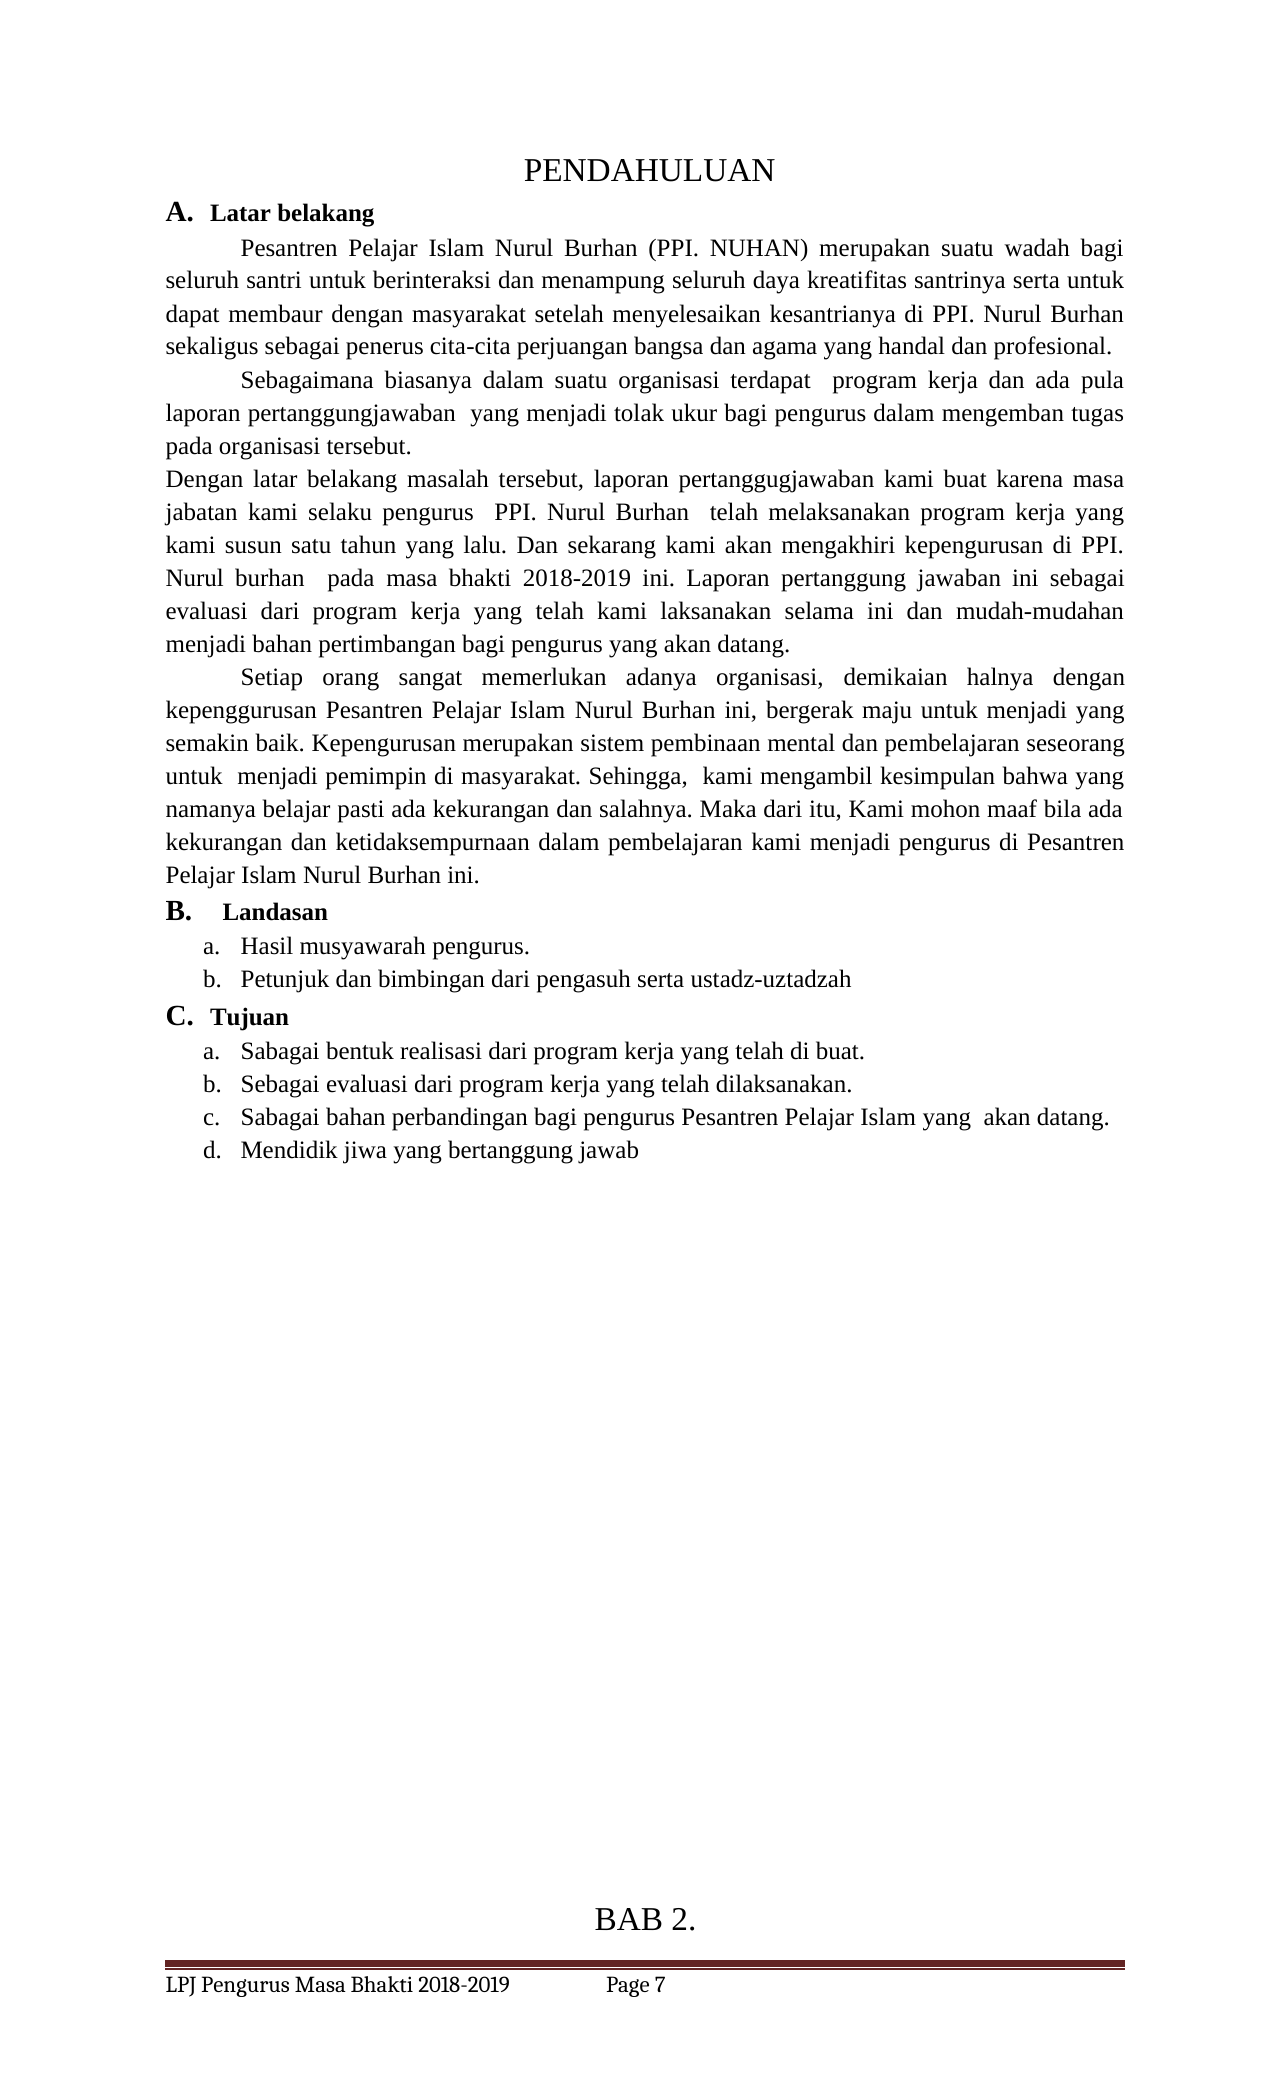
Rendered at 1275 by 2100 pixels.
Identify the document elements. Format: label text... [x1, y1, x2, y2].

text PENDAHULUAN [165, 150, 1125, 188]
list Pesantren Pelajar Islam Nurul Burhan (PPI. NUHAN) merupakan suatu wadah bagi seluruh santri untuk berinteraksi dan menampung seluruh daya kreatifitas santrinya serta untuk dapat membaur dengan masyarakat setelah menyelesaikan kesantrianya di PPI. Nurul Burhan sekaligus sebagai penerus cita-cita perjuangan bangsa dan agama yang handal dan profesional. [165, 233, 1125, 360]
list Sebagai evaluasi dari program kerja yang telah dilaksanakan. [203, 1069, 1125, 1098]
list Sabagai bentuk realisasi dari program kerja yang telah di buat. [203, 1036, 1125, 1065]
text BAB 2. [165, 1899, 1125, 1937]
list Mendidik jiwa yang bertanggung jawab [203, 1135, 1125, 1164]
list Latar belakang [165, 194, 1125, 228]
list Sabagai bahan perbandingan bagi pengurus Pesantren Pelajar Islam yang akan datang. [203, 1102, 1125, 1131]
text Sebagaimana biasanya dalam suatu organisasi terdapat program kerja dan ada pula laporan pertanggungjawaban yang menjadi tolak ukur bagi pengurus dalam mengemban tugas pada organisasi tersebut. [165, 365, 1125, 459]
list Tujuan [165, 998, 1125, 1031]
list Landasan [165, 893, 1125, 927]
list Petunjuk dan bimbingan dari pengasuh serta ustadz-uztadzah [203, 964, 1125, 993]
text Dengan latar belakang masalah tersebut, laporan pertanggugjawaban kami buat karena masa jabatan kami selaku pengurus PPI. Nurul Burhan telah melaksanakan program kerja yang kami susun satu tahun yang lalu. Dan sekarang kami akan mengakhiri kepengurusan di PPI. Nurul burhan pada masa bhakti 2018-2019 ini. Laporan pertanggung jawaban ini sebagai evaluasi dari program kerja yang telah kami laksanakan selama ini dan mudah-mudahan menjadi bahan pertimbangan bagi pengurus yang akan datang. [165, 464, 1125, 658]
text Setiap orang sangat memerlukan adanya organisasi, demikaian halnya dengan kepenggurusan Pesantren Pelajar Islam Nurul Burhan ini, bergerak maju untuk menjadi yang semakin baik. Kepengurusan merupakan sistem pembinaan mental dan pembelajaran seseorang untuk menjadi pemimpin di masyarakat. Sehingga, kami mengambil kesimpulan bahwa yang namanya belajar pasti ada kekurangan dan salahnya. Maka dari itu, Kami mohon maaf bila ada kekurangan dan ketidaksempurnaan dalam pembelajaran kami menjadi pengurus di Pesantren Pelajar Islam Nurul Burhan ini. [165, 662, 1125, 889]
list Hasil musyawarah pengurus. [203, 932, 1125, 960]
